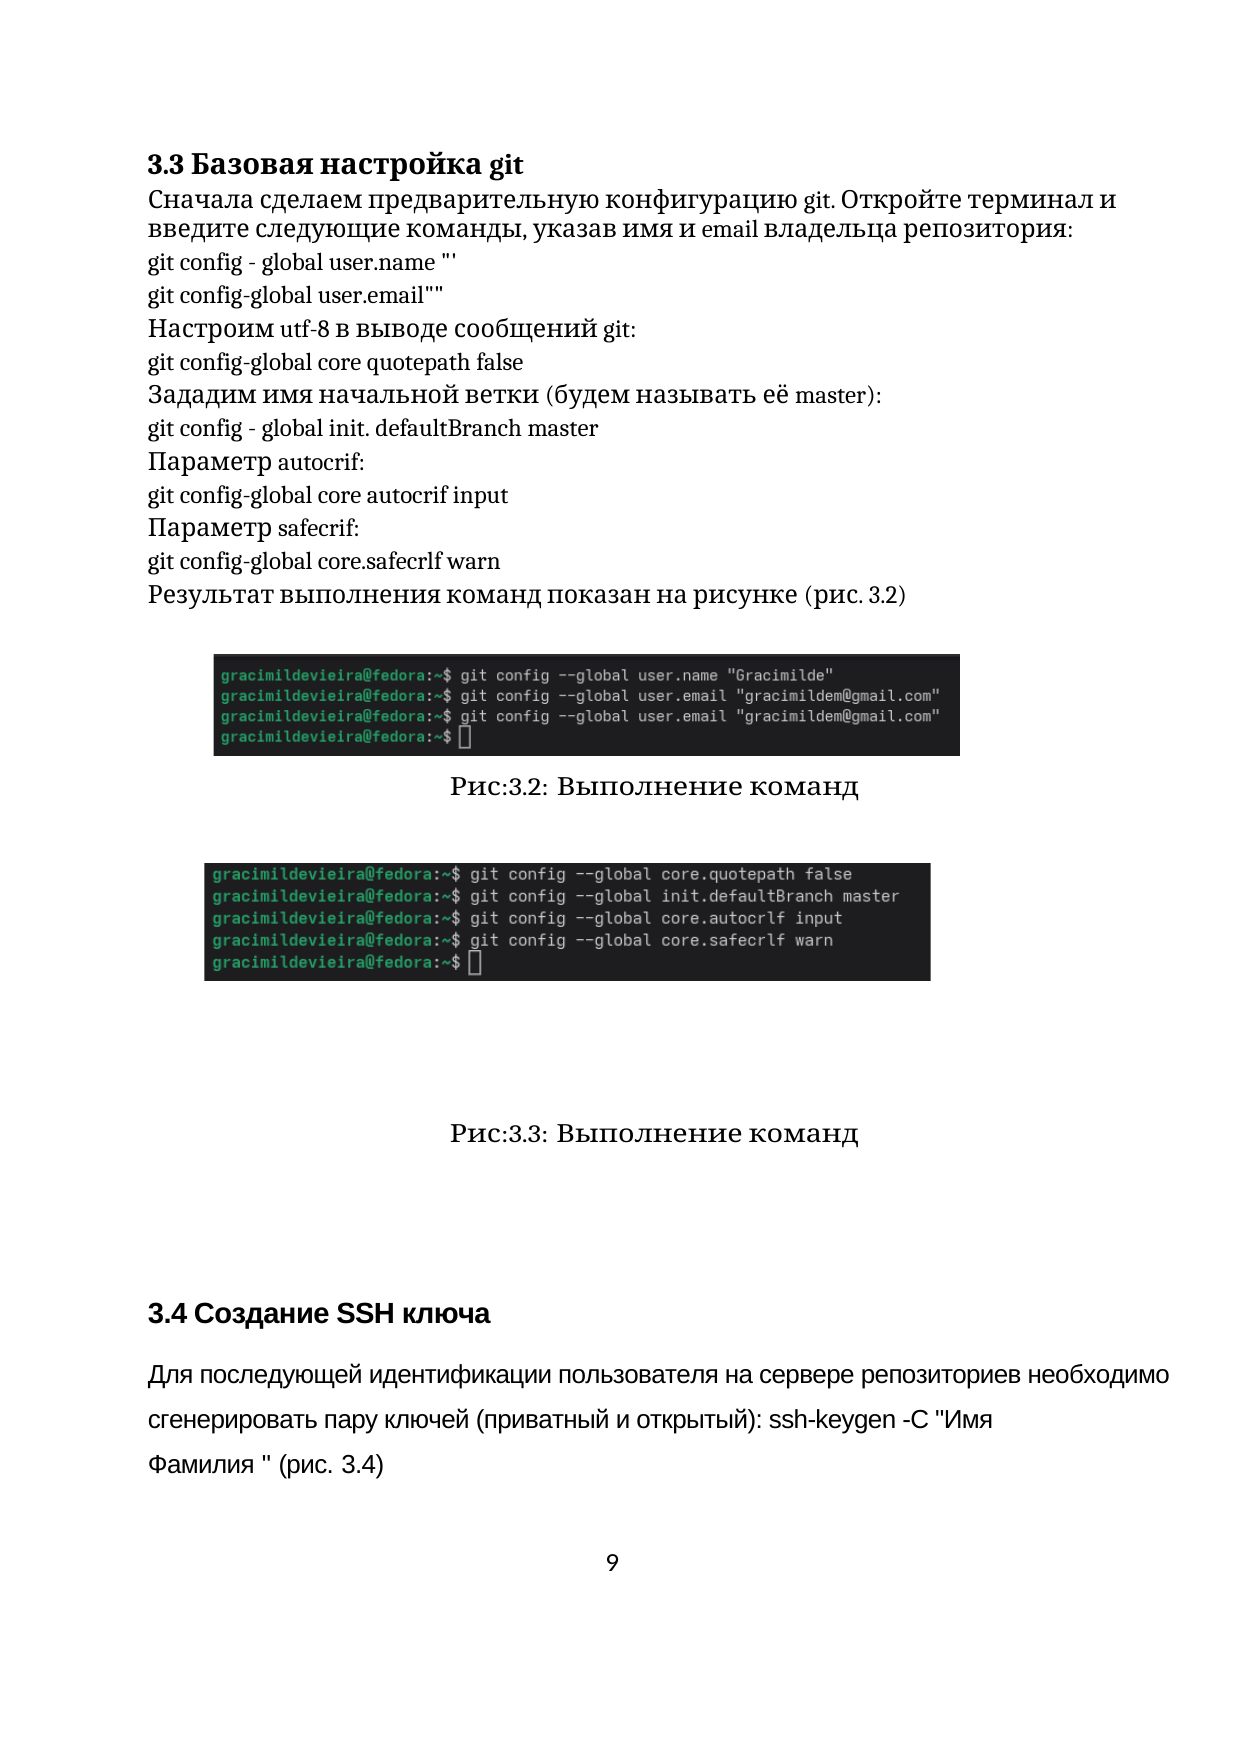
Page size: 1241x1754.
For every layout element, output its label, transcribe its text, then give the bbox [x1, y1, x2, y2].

text Параметр safecrif: [148, 514, 1196, 543]
text git config - global user.name "' [148, 248, 1196, 277]
text 3.4 Создание SSH ключа [148, 1296, 1196, 1329]
text Рис:3.3: Выполнение команд [449, 1120, 1196, 1149]
text Параметр autocrif: [148, 448, 1196, 476]
text Результат выполнения команд показан на рисунке (рис. 3.2) [148, 581, 1196, 609]
text 3.3 Базовая настройка git [148, 148, 1196, 182]
text git config-global core.safecrlf warn [148, 547, 1196, 576]
text git config-global core quotepath false [148, 348, 1196, 377]
text Для последующей идентификации пользователя на сервере репозиториев необходимо сгенерировать пару ключей (приватный и открытый): ssh-keygen -С "Имя Фамилия " (рис. 3.4) [148, 1359, 1196, 1479]
text Сначала сделаем предварительную конфигурацию git. Откройте терминал и введите следующие команды, указав имя и email владельца репозитория: [148, 186, 1196, 244]
text git config-global core autocrif input [148, 481, 1196, 509]
text git config - global init. defaultBranch master [148, 414, 1196, 443]
text Рис:3.2: Выполнение команд [449, 773, 1196, 802]
text Зададим имя начальной ветки (будем называть её master): [148, 381, 1196, 410]
text git config-global user.email"" [148, 281, 1196, 310]
text Настроим utf-8 в выводе сообщений git: [148, 315, 1196, 343]
